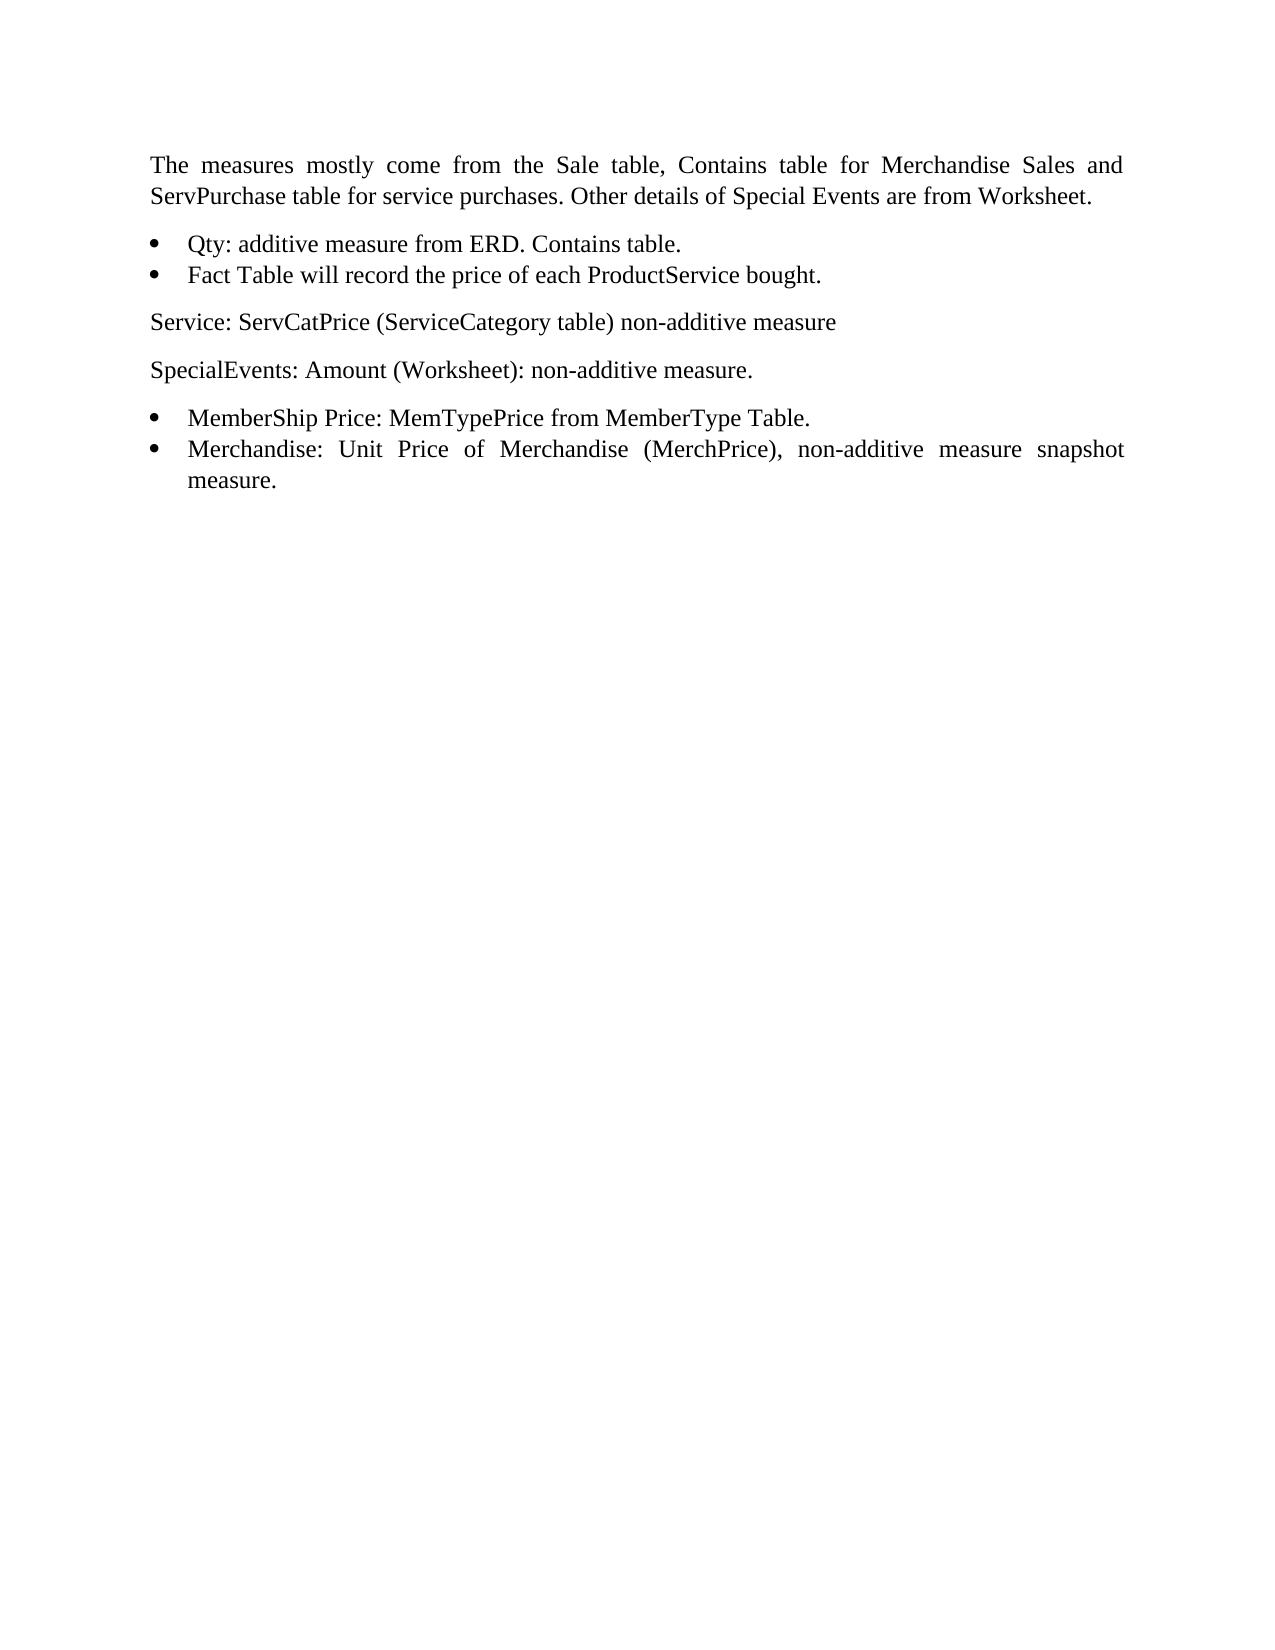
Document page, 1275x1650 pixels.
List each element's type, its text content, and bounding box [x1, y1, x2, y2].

text SpecialEvents: Amount (Worksheet): non-additive measure. [150, 355, 1125, 384]
list Merchandise: Unit Price of Merchandise (MerchPrice), non-additive measure snapshot measure. [150, 434, 1125, 494]
text The measures mostly come from the Sale table, Contains table for Merchandise Sales and ServPurchase table for service purchases. Other details of Special Events are from Worksheet. [150, 150, 1125, 210]
list Qty: additive measure from ERD. Contains table. [150, 229, 1125, 257]
list Fact Table will record the price of each ProductService bought. [150, 260, 1125, 288]
list MemberShip Price: MemTypePrice from MemberType Table. [150, 403, 1125, 432]
text Service: ServCatPrice (ServiceCategory table) non-additive measure [150, 307, 1125, 336]
